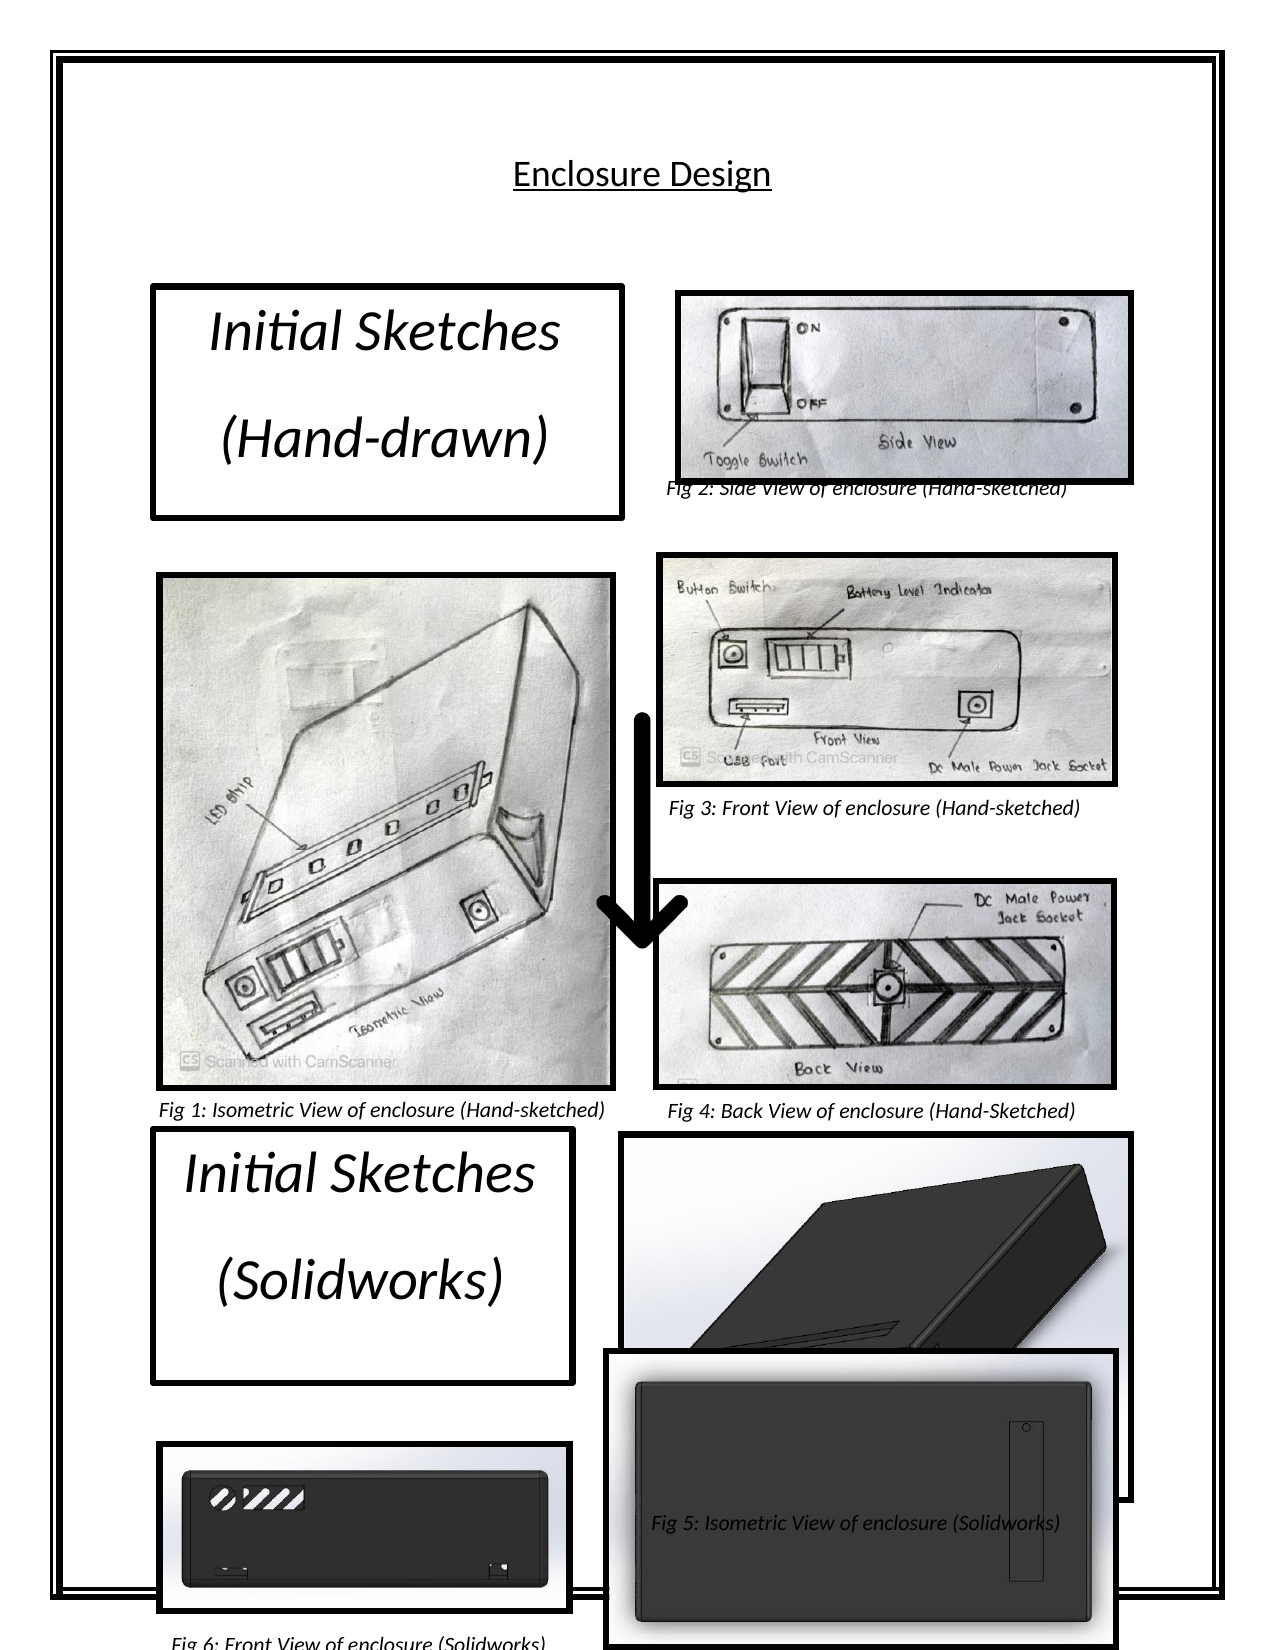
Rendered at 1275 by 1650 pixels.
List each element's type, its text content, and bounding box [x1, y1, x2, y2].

picture [513, 701, 771, 959]
text Enclosure Design [150, 150, 1134, 196]
